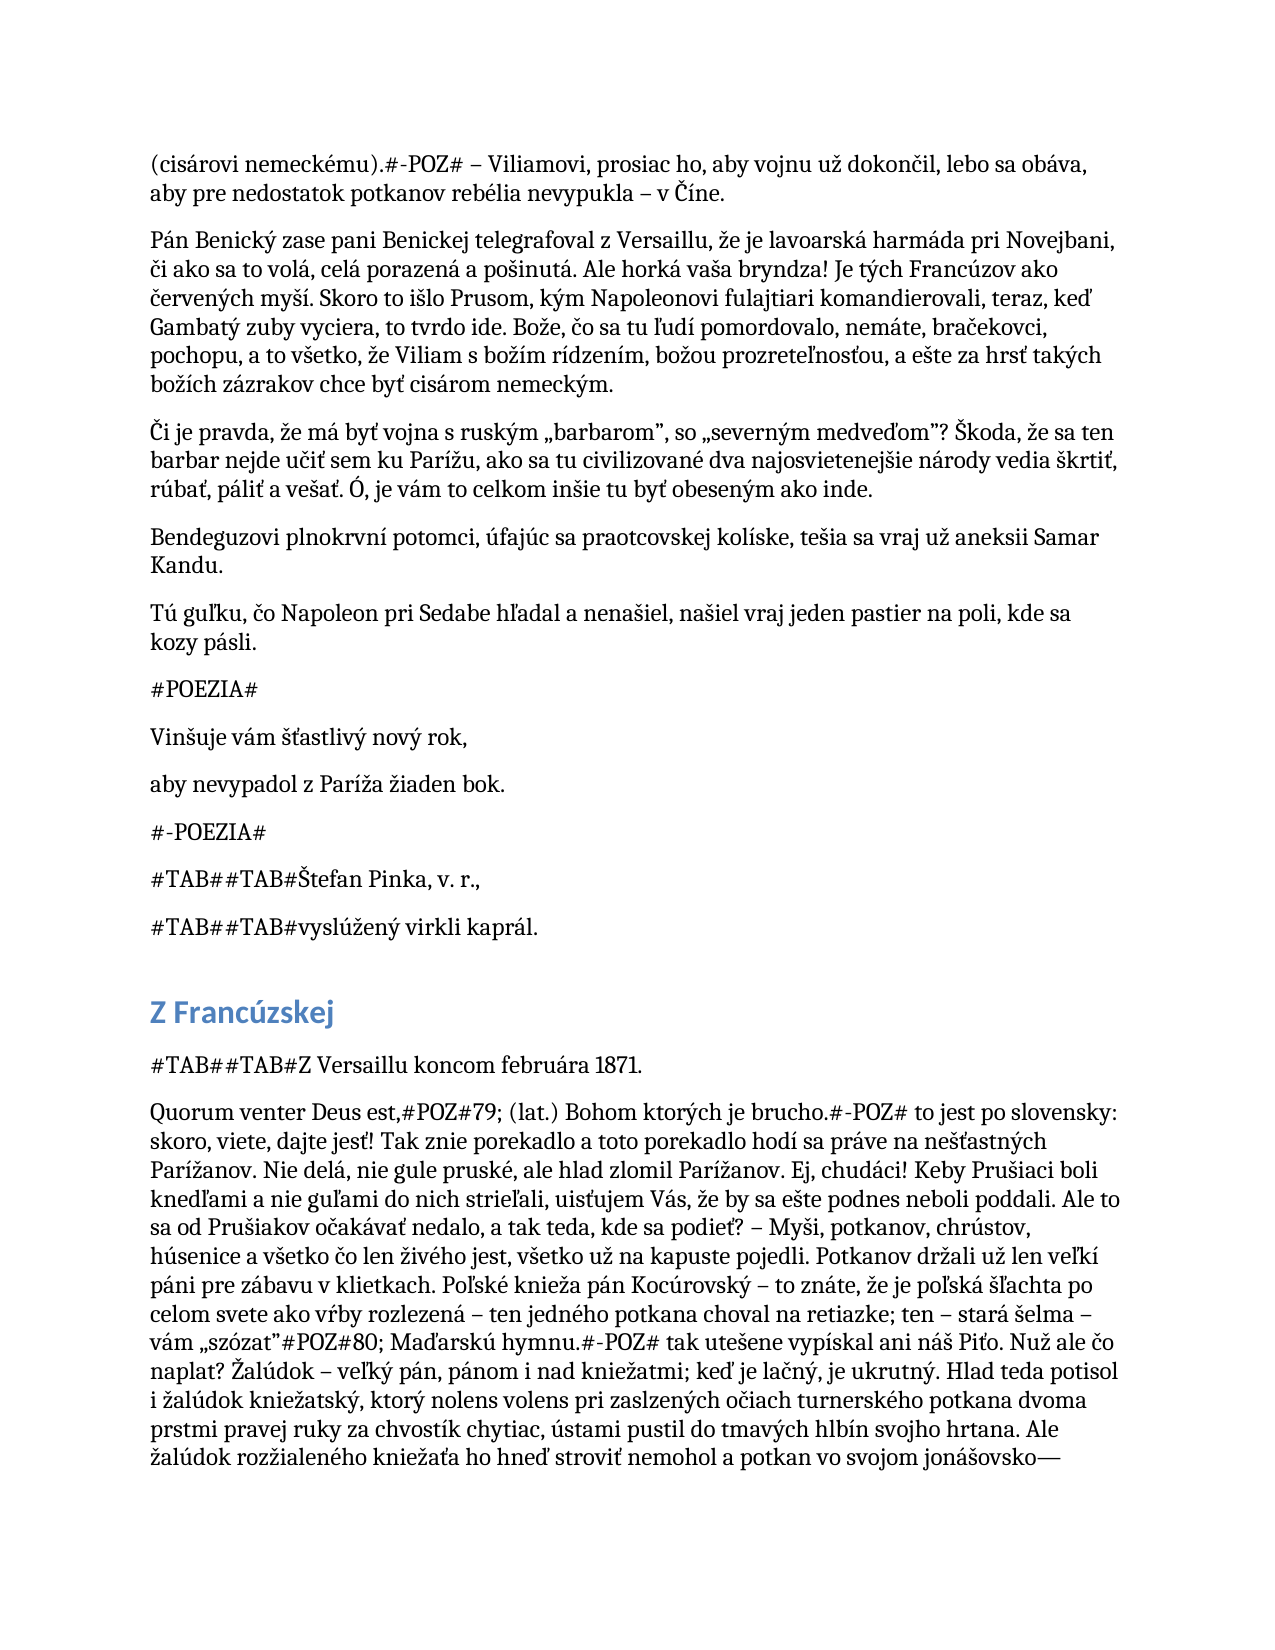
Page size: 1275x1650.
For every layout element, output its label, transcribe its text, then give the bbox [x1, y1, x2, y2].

text #TAB##TAB#vyslúžený virkli kaprál. [150, 912, 1125, 941]
text Pán Benický zase pani Benickej telegrafoval z Versaillu, že je lavoarská harmáda pri Novejbani, či ako sa to volá, celá porazená a pošinutá. Ale horká vaša bryndza! Je tých Francúzov ako červených myší. Skoro to išlo Prusom, kým Napoleonovi fulajtiari komandierovali, teraz, keď Gambatý zuby vyciera, to tvrdo ide. Bože, čo sa tu ľudí pomordovalo, nemáte, bračekovci, pochopu, a to všetko, že Viliam s božím rídzením, božou prozreteľnosťou, a ešte za hrsť takých božích zázrakov chce byť cisárom nemeckým. [150, 226, 1125, 399]
text Vinšuje vám šťastlivý nový rok, [150, 722, 1125, 751]
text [150, 1098, 1125, 1472]
text Bendeguzovi plnokrvní potomci, úfajúc sa praotcovskej kolíske, tešia sa vraj už aneksii Samar Kandu. [150, 522, 1125, 580]
text #-POEZIA# [150, 817, 1125, 846]
text #TAB##TAB#Štefan Pinka, v. r., [150, 865, 1125, 894]
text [150, 150, 1125, 207]
text #POEZIA# [150, 675, 1125, 704]
text aby nevypadol z Paríža žiaden bok. [150, 770, 1125, 799]
text Či je pravda, že má byť vojna s ruským „barbarom”, so „severným medveďom”? Škoda, že sa ten barbar nejde učiť sem ku Parížu, ako sa tu civilizované dva najosvietenejšie národy vedia škrtiť, rúbať, páliť a vešať. Ó, je vám to celkom inšie tu byť obeseným ako inde. [150, 417, 1125, 504]
text Tú guľku, čo Napoleon pri Sedabe hľadal a nenašiel, našiel vraj jeden pastier na poli, kde sa kozy pásli. [150, 599, 1125, 656]
text #TAB##TAB#Z Versaillu koncom februára 1871. [150, 1051, 1125, 1079]
subtitle Z Francúzskej [150, 991, 1125, 1032]
